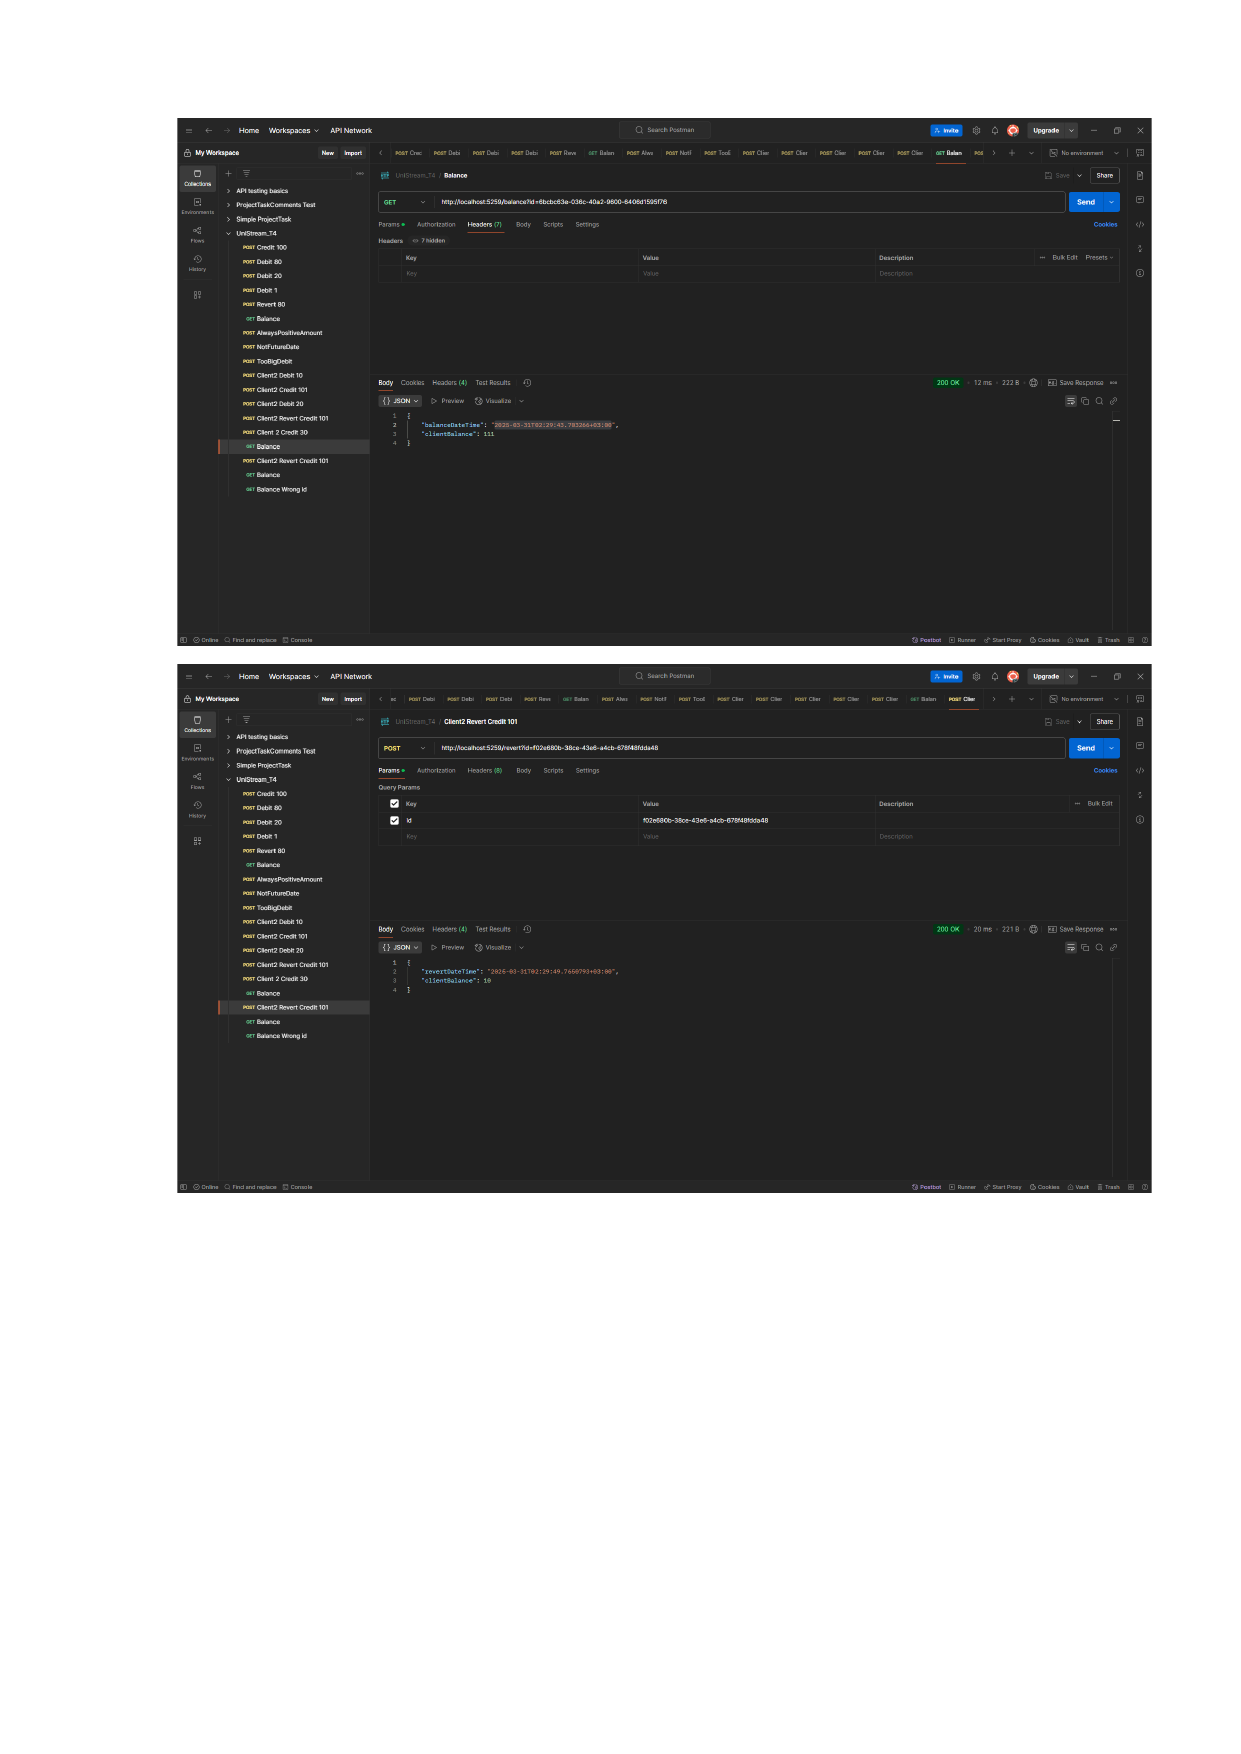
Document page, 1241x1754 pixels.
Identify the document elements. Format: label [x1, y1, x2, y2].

picture [177, 664, 1152, 1193]
picture [177, 118, 1152, 646]
